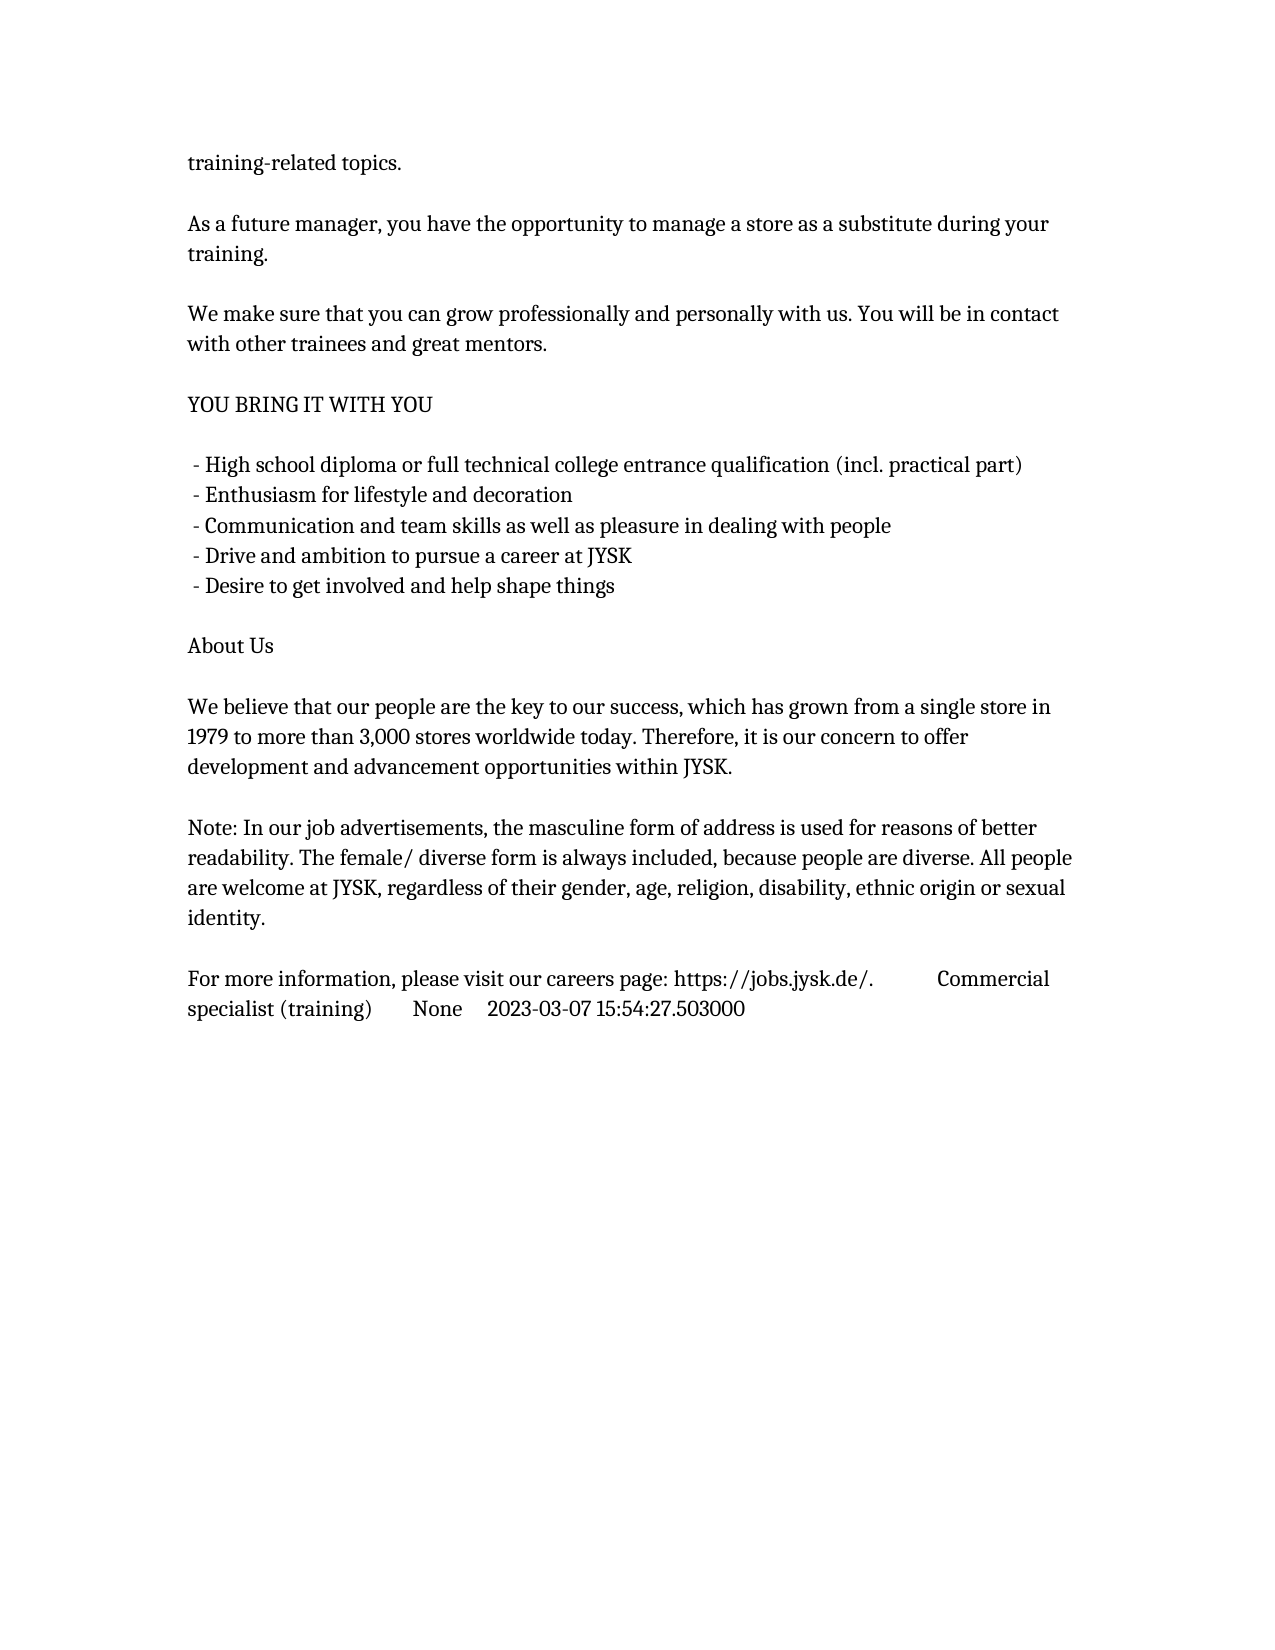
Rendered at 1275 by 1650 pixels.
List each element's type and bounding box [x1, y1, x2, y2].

text [187, 150, 1087, 1052]
